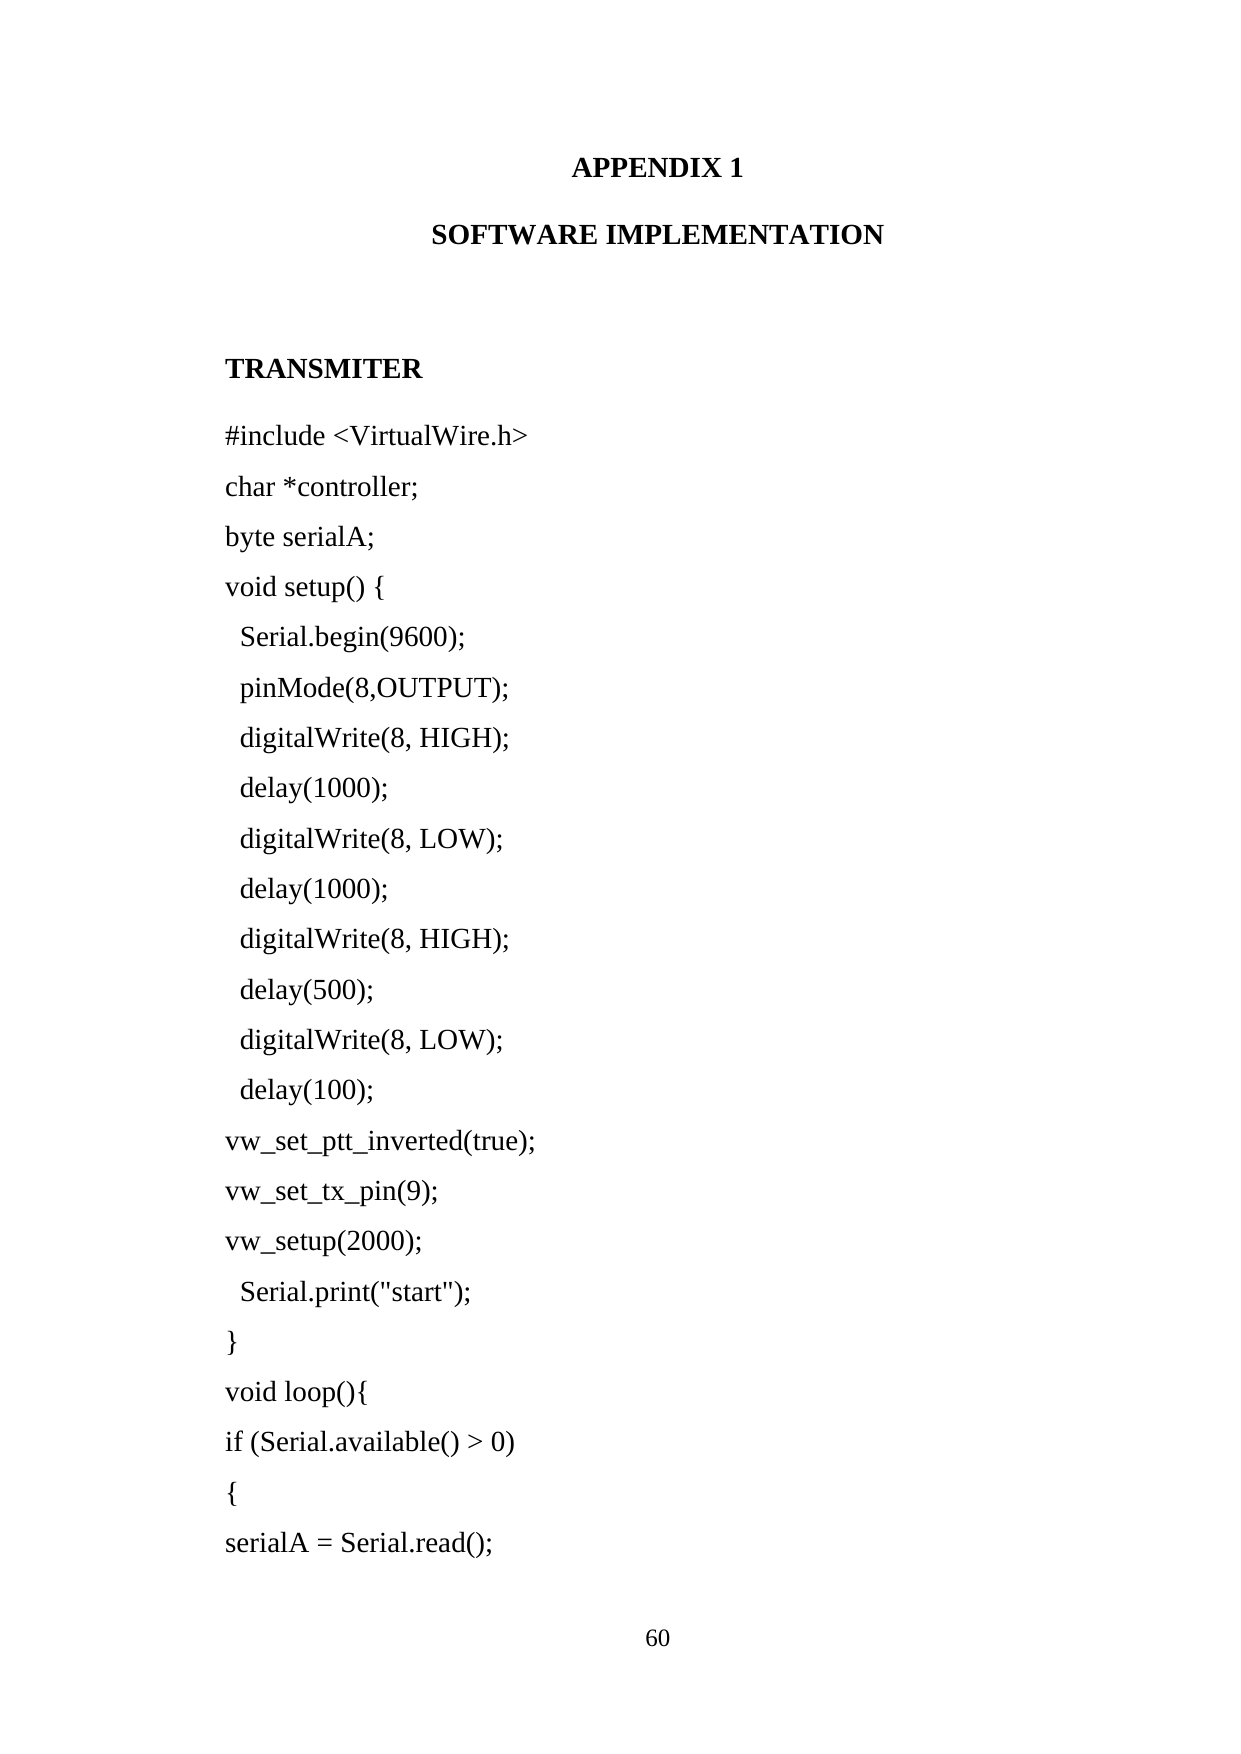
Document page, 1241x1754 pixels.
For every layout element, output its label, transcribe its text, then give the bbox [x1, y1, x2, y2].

text delay(1000); [225, 871, 1090, 905]
text Serial.begin(9600); [225, 619, 1090, 653]
text pinMode(8,OUTPUT); [225, 670, 1090, 703]
text #include <VirtualWire.h> [225, 418, 1090, 452]
text } [225, 1324, 1090, 1357]
text SOFTWARE IMPLEMENTATION [225, 217, 1090, 251]
text void setup() { [225, 569, 1090, 603]
text delay(1000); [225, 771, 1090, 804]
text TRANSMITER [225, 351, 1090, 385]
text serialA = Serial.read(); [225, 1525, 1090, 1559]
text vw_set_ptt_inverted(true); [225, 1123, 1090, 1156]
text if (Serial.available() > 0) [225, 1424, 1090, 1458]
text delay(100); [225, 1072, 1090, 1106]
text APPENDIX 1 [225, 150, 1090, 183]
text digitalWrite(8, HIGH); [225, 921, 1090, 955]
text void loop(){ [225, 1374, 1090, 1408]
text byte serialA; [225, 519, 1090, 552]
text vw_set_tx_pin(9); [225, 1173, 1090, 1207]
text vw_setup(2000); [225, 1223, 1090, 1257]
text Serial.print("start"); [225, 1274, 1090, 1307]
text char *controller; [225, 469, 1090, 502]
text digitalWrite(8, HIGH); [225, 720, 1090, 754]
text { [225, 1475, 1090, 1508]
text digitalWrite(8, LOW); [225, 821, 1090, 854]
text delay(500); [225, 972, 1090, 1005]
text digitalWrite(8, LOW); [225, 1022, 1090, 1056]
